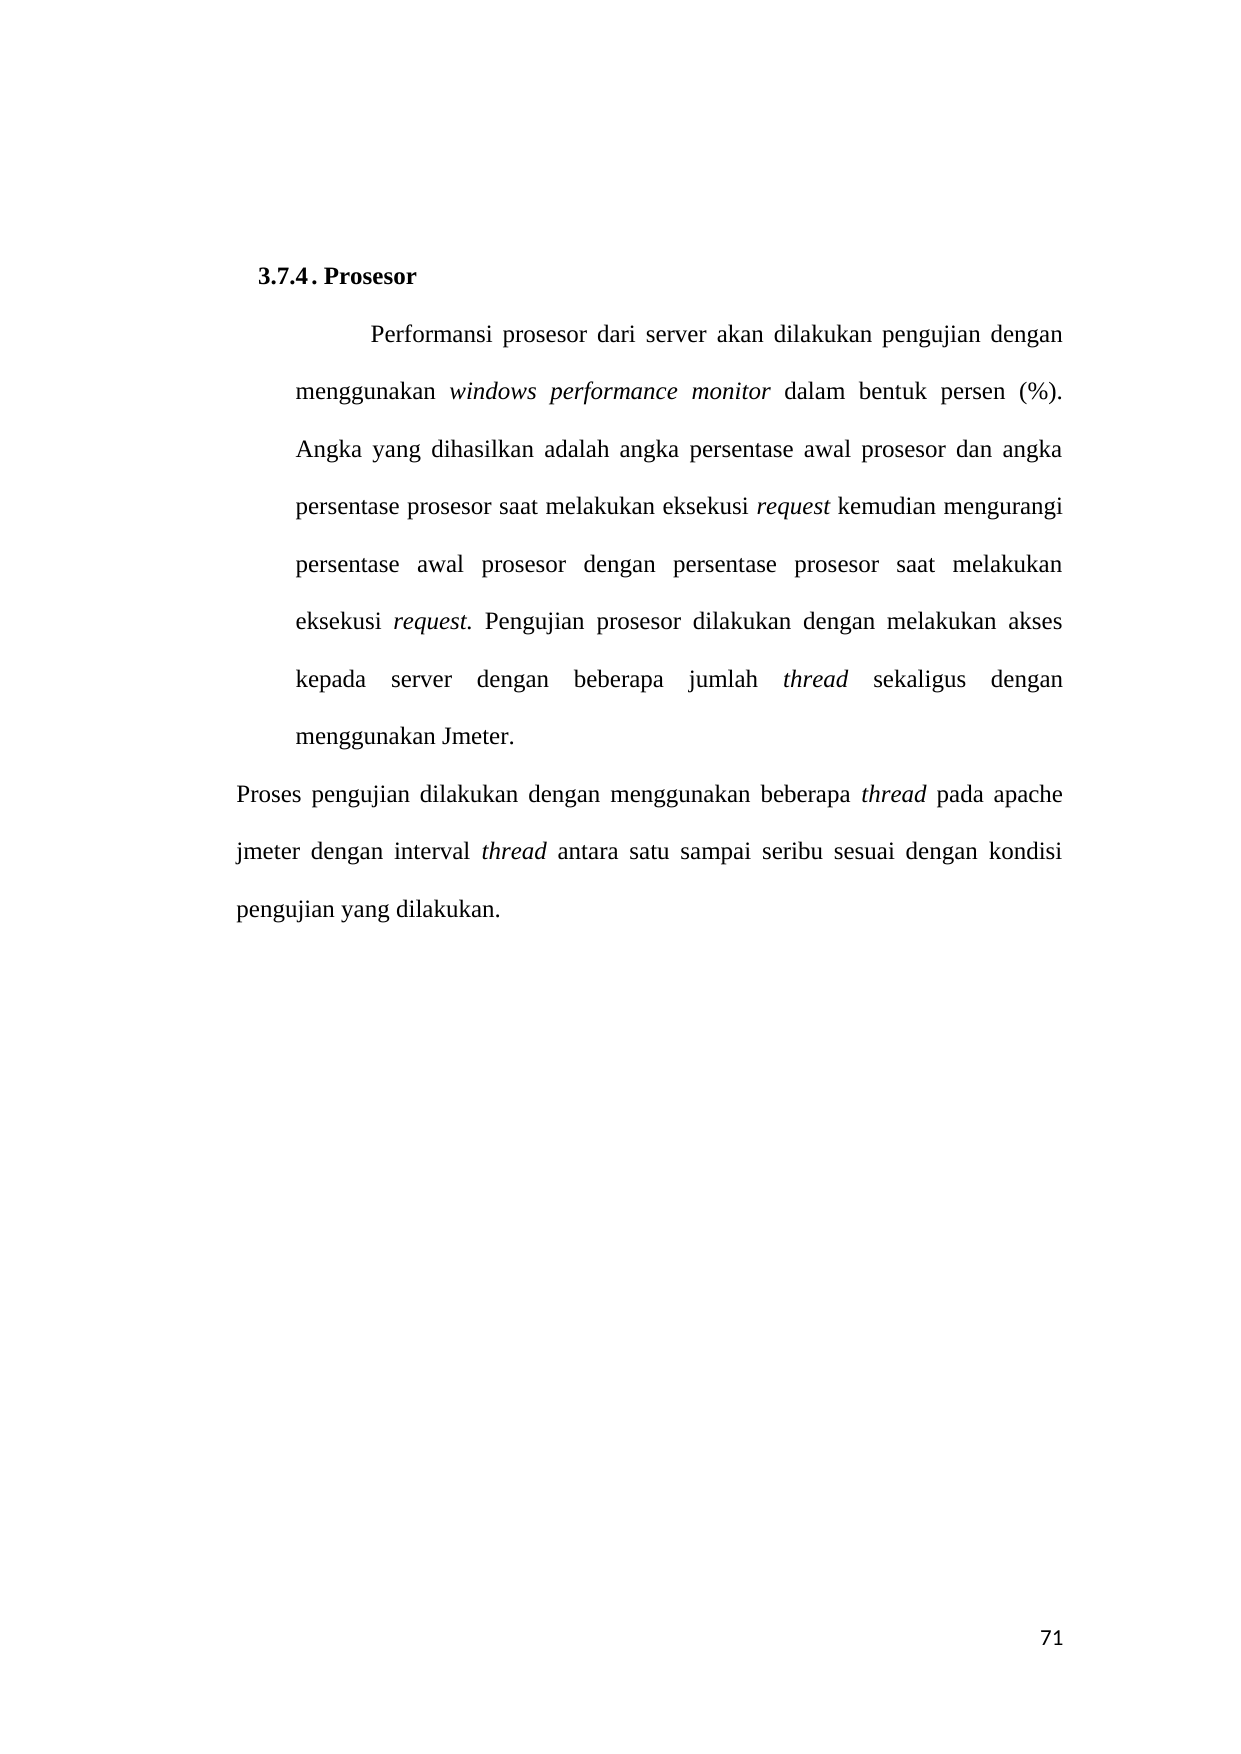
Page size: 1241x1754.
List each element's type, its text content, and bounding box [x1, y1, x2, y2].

list . Prosesor [258, 261, 1063, 290]
text Performansi prosesor dari server akan dilakukan pengujian dengan menggunakan windows performance monitor dalam bentuk persen (%). Angka yang dihasilkan adalah angka persentase awal prosesor dan angka persentase prosesor saat melakukan eksekusi request kemudian mengurangi persentase awal prosesor dengan persentase prosesor saat melakukan eksekusi request. Pengujian prosesor dilakukan dengan melakukan akses kepada server dengan beberapa jumlah thread sekaligus dengan menggunakan Jmeter. [295, 319, 1063, 750]
text Proses pengujian dilakukan dengan menggunakan beberapa thread pada apache jmeter dengan interval thread antara satu sampai seribu sesuai dengan kondisi pengujian yang dilakukan. [236, 779, 1063, 922]
